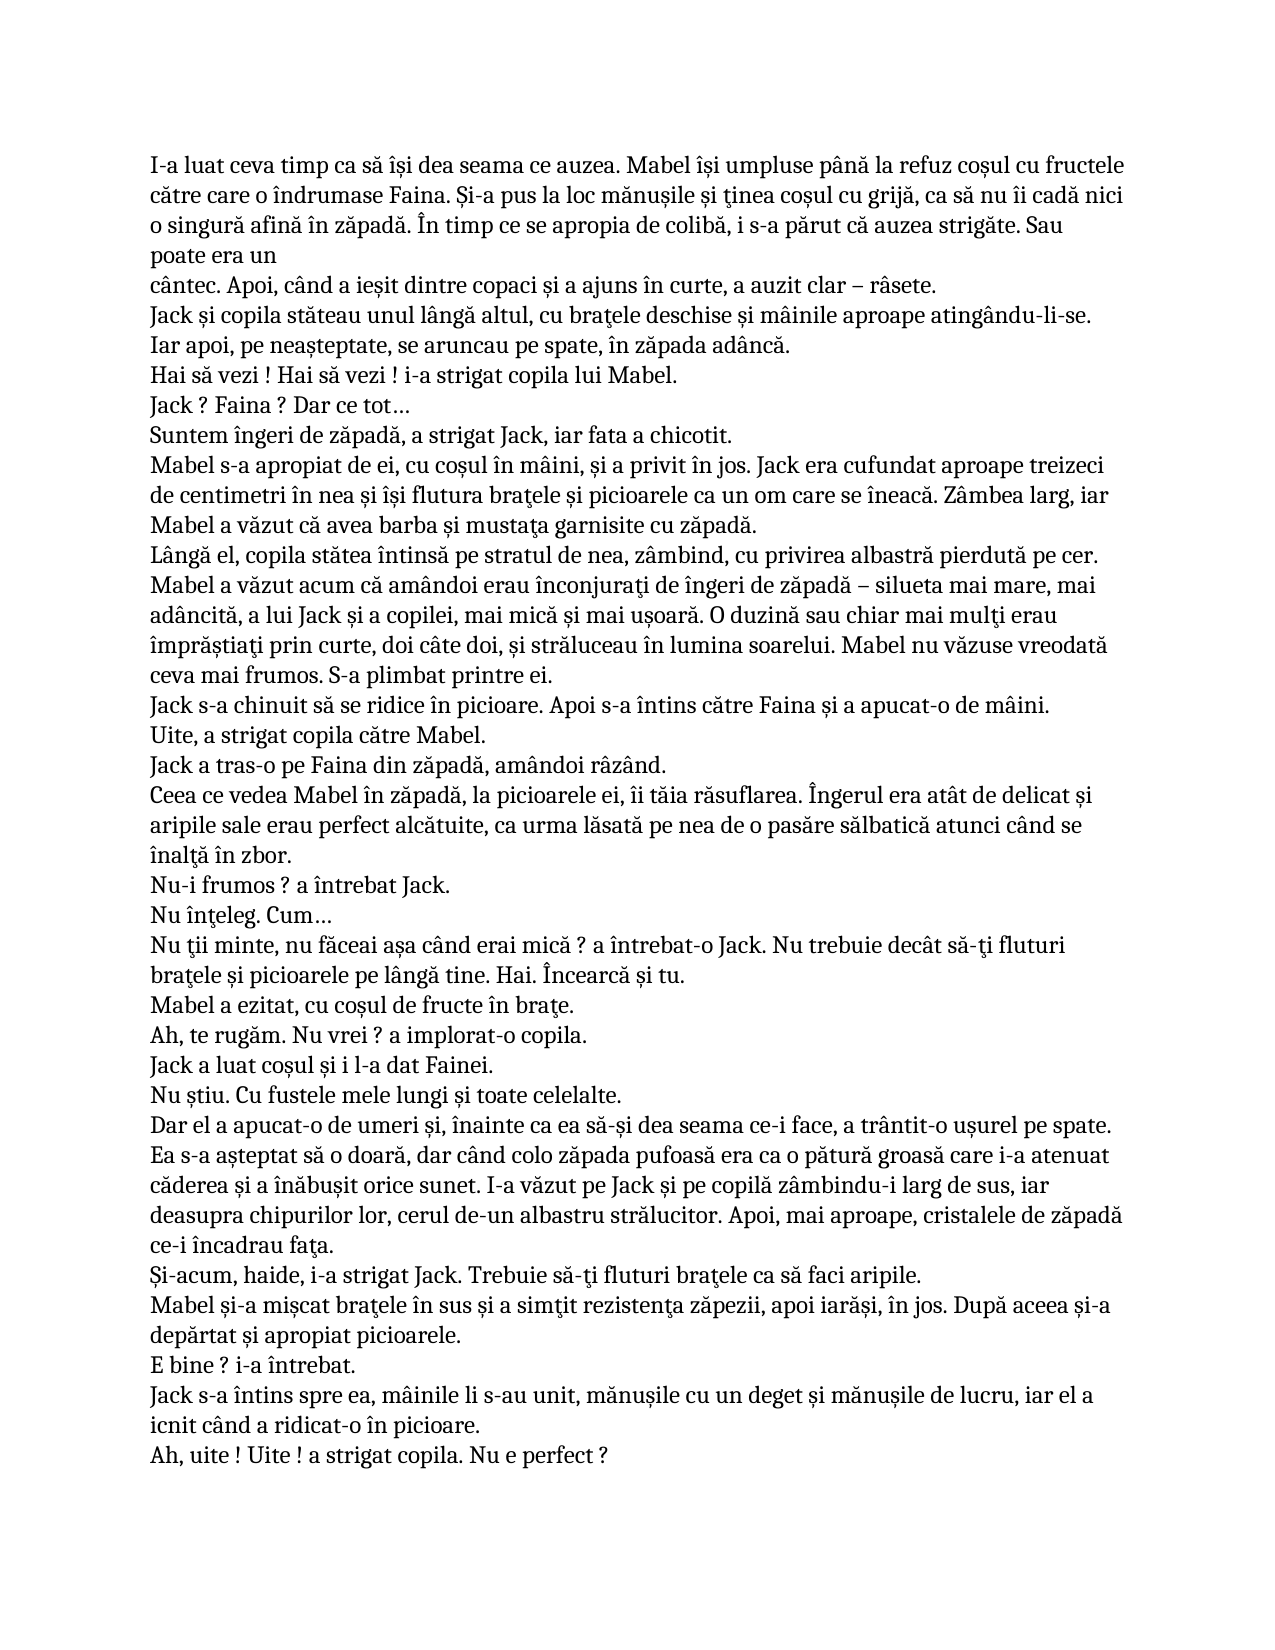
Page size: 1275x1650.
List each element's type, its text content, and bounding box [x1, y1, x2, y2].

text Nu ştiu. Cu fustele mele lungi şi toate celelalte. [150, 1080, 1125, 1110]
text Mabel a ezitat, cu coşul de fructe în braţe. [150, 990, 1125, 1020]
text Şi-acum, haide, i-a strigat Jack. Trebuie să-ţi fluturi braţele ca să faci aripile. [150, 1260, 1125, 1290]
text Uite, a strigat copila către Mabel. [150, 720, 1125, 750]
text Jack ? Faina ? Dar ce tot… [150, 390, 1125, 420]
text Dar el a apucat-o de umeri şi, înainte ca ea să-şi dea seama ce-i face, a trântit-o uşurel pe spate. Ea s-a aşteptat să o doară, dar când colo zăpada pufoasă era ca o pătură groasă care i-a atenuat căderea şi a înăbuşit orice sunet. I-a văzut pe Jack şi pe copilă zâmbindu-i larg de sus, iar deasupra chipurilor lor, cerul de-un albastru strălucitor. Apoi, mai aproape, cristalele de zăpadă ce-i încadrau faţa. [150, 1110, 1125, 1260]
text cântec. Apoi, când a ieşit dintre copaci şi a ajuns în curte, a auzit clar – râsete. [150, 270, 1125, 300]
text Mabel şi-a mişcat braţele în sus şi a simţit rezistenţa zăpezii, apoi iarăşi, în jos. După aceea şi-a depărtat şi apropiat picioarele. [150, 1290, 1125, 1350]
text Ah, uite ! Uite ! a strigat copila. Nu e perfect ? [150, 1440, 1125, 1470]
text Jack şi copila stăteau unul lângă altul, cu braţele deschise şi mâinile aproape atingându-li-se. Iar apoi, pe neaşteptate, se aruncau pe spate, în zăpada adâncă. [150, 300, 1125, 360]
text E bine ? i-a întrebat. [150, 1350, 1125, 1380]
text Ah, te rugăm. Nu vrei ? a implorat-o copila. [150, 1020, 1125, 1050]
text Ceea ce vedea Mabel în zăpadă, la picioarele ei, îi tăia răsuflarea. Îngerul era atât de delicat şi aripile sale erau perfect alcătuite, ca urma lăsată pe nea de o pasăre sălbatică atunci când se înalţă în zbor. [150, 780, 1125, 870]
text Jack s-a întins spre ea, mâinile li s-au unit, mănuşile cu un deget şi mănuşile de lucru, iar el a icnit când a ridicat-o în picioare. [150, 1380, 1125, 1440]
text I-a luat ceva timp ca să îşi dea seama ce auzea. Mabel îşi umpluse până la refuz coşul cu fructele către care o îndrumase Faina. Şi-a pus la loc mănuşile şi ţinea coşul cu grijă, ca să nu îi cadă nici o singură afină în zăpadă. În timp ce se apropia de colibă, i s-a părut că auzea strigăte. Sau poate era un [150, 150, 1125, 270]
text Nu ţii minte, nu făceai aşa când erai mică ? a întrebat-o Jack. Nu trebuie decât să-ţi fluturi braţele şi picioarele pe lângă tine. Hai. Încearcă şi tu. [150, 930, 1125, 990]
text Jack a luat coşul şi i l-a dat Fainei. [150, 1050, 1125, 1080]
text Jack a tras-o pe Faina din zăpadă, amândoi râzând. [150, 750, 1125, 780]
text Suntem îngeri de zăpadă, a strigat Jack, iar fata a chicotit. [150, 420, 1125, 450]
text Lângă el, copila stătea întinsă pe stratul de nea, zâmbind, cu privirea albastră pierdută pe cer. [150, 540, 1125, 570]
text Hai să vezi ! Hai să vezi ! i-a strigat copila lui Mabel. [150, 360, 1125, 390]
text Mabel s-a apropiat de ei, cu coşul în mâini, şi a privit în jos. Jack era cufundat aproape treizeci de centimetri în nea şi îşi flutura braţele şi picioarele ca un om care se îneacă. Zâmbea larg, iar Mabel a văzut că avea barba şi mustaţa garnisite cu zăpadă. [150, 450, 1125, 540]
text Nu-i frumos ? a întrebat Jack. [150, 870, 1125, 900]
text Nu înţeleg. Cum… [150, 900, 1125, 930]
text Mabel a văzut acum că amândoi erau înconjuraţi de îngeri de zăpadă – silueta mai mare, mai adâncită, a lui Jack şi a copilei, mai mică şi mai uşoară. O duzină sau chiar mai mulţi erau împrăştiaţi prin curte, doi câte doi, şi străluceau în lumina soarelui. Mabel nu văzuse vreodată ceva mai frumos. S-a plimbat printre ei. [150, 570, 1125, 690]
text Jack s-a chinuit să se ridice în picioare. Apoi s-a întins către Faina şi a apucat-o de mâini. [150, 690, 1125, 720]
